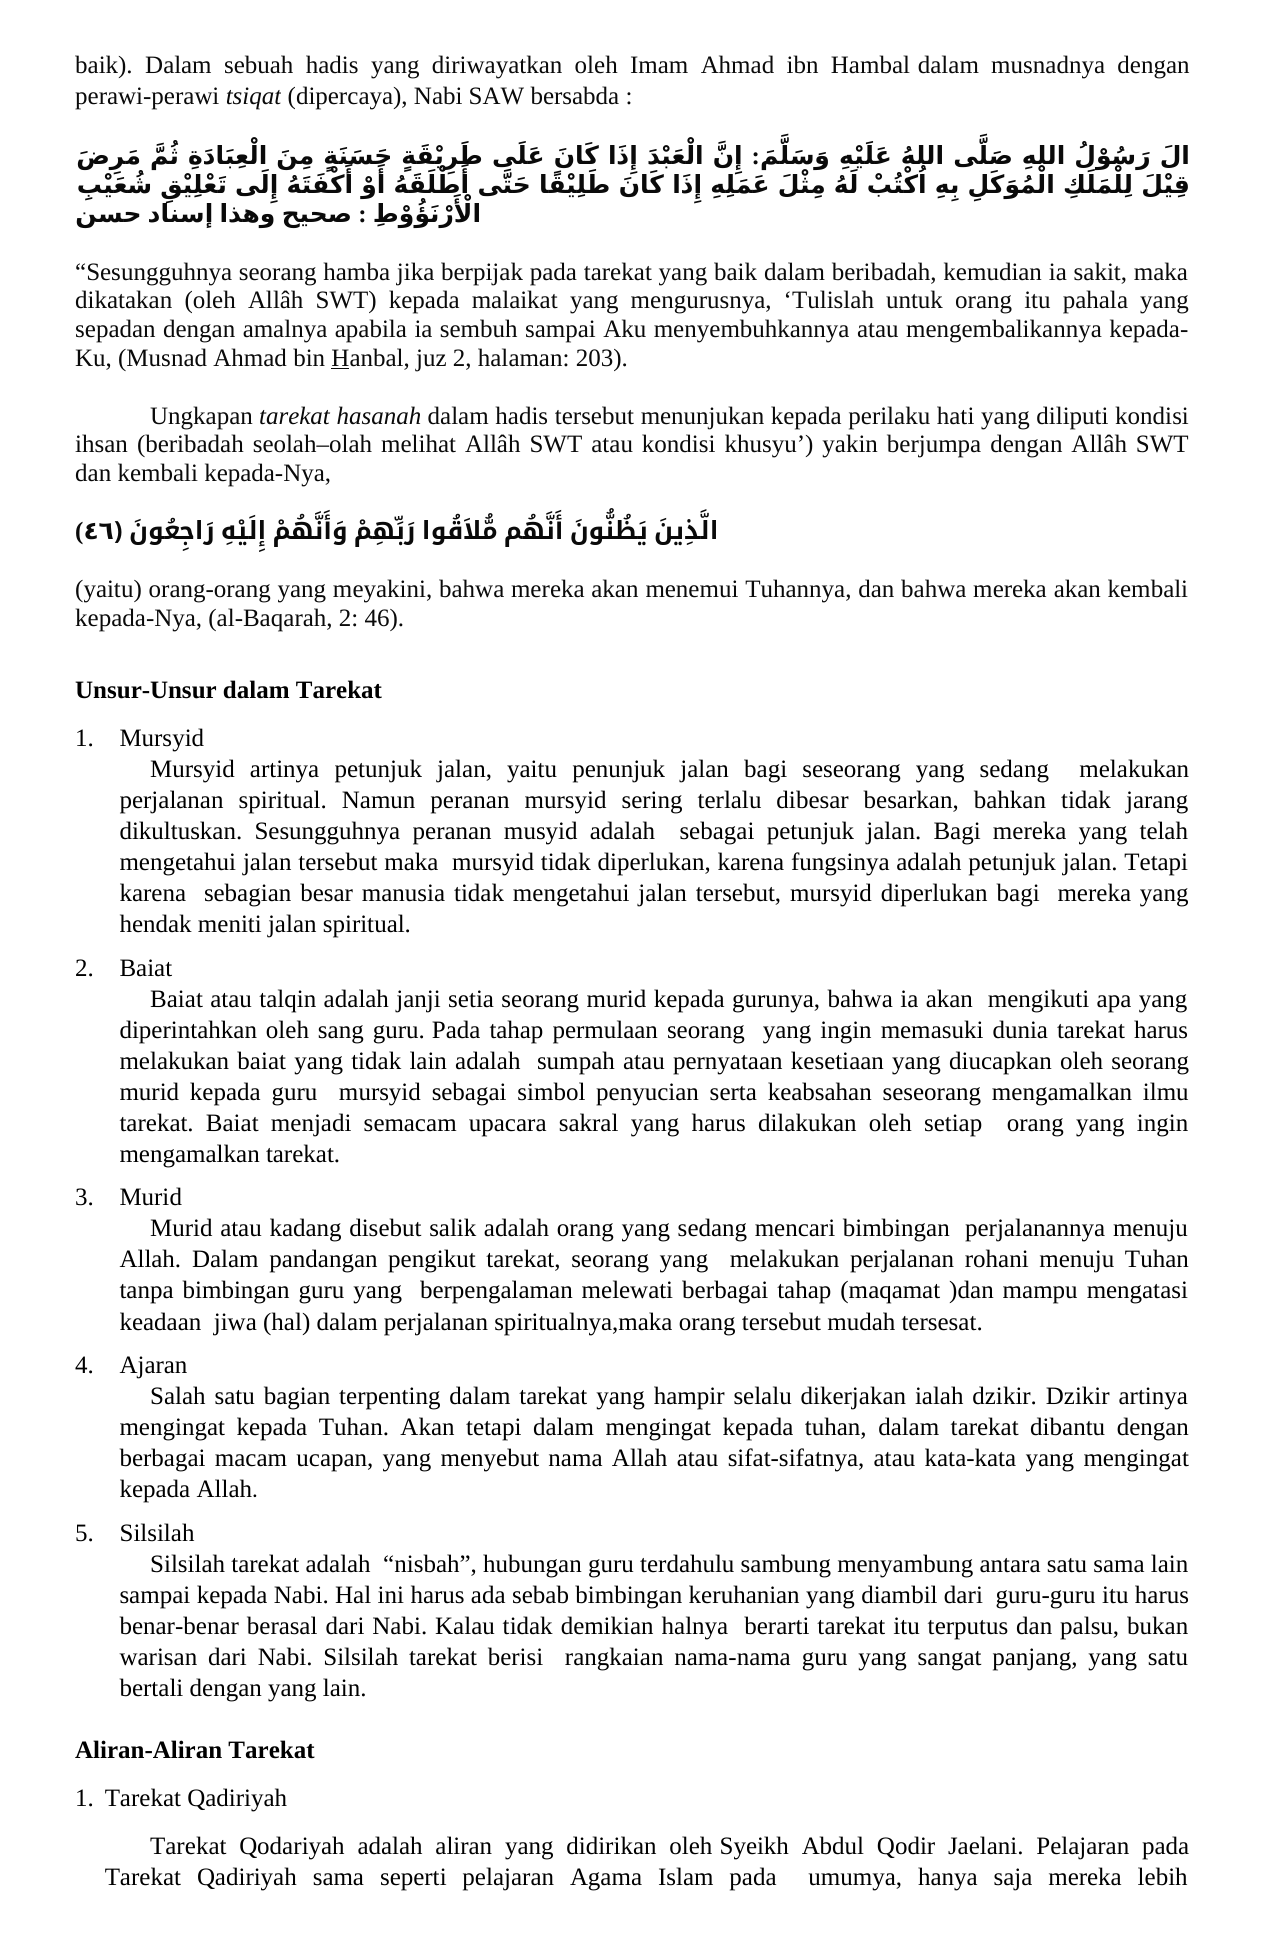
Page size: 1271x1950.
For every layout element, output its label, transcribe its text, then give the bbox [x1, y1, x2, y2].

list Baiat atau talqin adalah janji setia seorang murid kepada gurunya, bahwa ia akan mengikuti apa yang diperintahkan oleh sang guru. Pada tahap permulaan seorang yang ingin memasuki dunia tarekat harus melakukan baiat yang tidak lain adalah sumpah atau pernyataan kesetiaan yang diucapkan oleh seorang murid kepada guru mursyid sebagai simbol penyucian serta keabsahan seseorang mengamalkan ilmu tarekat. Baiat menjadi semacam upacara sakral yang harus dilakukan oleh setiap orang yang ingin mengamalkan tarekat. [119, 984, 1189, 1168]
list Salah satu bagian terpenting dalam tarekat yang hampir selalu dikerjakan ialah dzikir. Dzikir artinya mengingat kepada Tuhan. Akan tetapi dalam mengingat kepada tuhan, dalam tarekat dibantu dengan berbagai macam ucapan, yang menyebut nama Allah atau sifat-sifatnya, atau kata-kata yang mengingat kepada Allah. [119, 1381, 1189, 1503]
text (yaitu) orang-orang yang meyakini, bahwa mereka akan menemui Tuhannya, dan bahwa mereka akan kembali kepada-Nya, (al-Baqarah, 2: 46). [75, 574, 1189, 632]
text Ungkapan tarekat hasanah dalam hadis tersebut menunjukan kepada perilaku hati yang diliputi kondisi ihsan (beribadah seolah–olah melihat Allâh SWT atau kondisi khusyu’) yakin berjumpa dengan Allâh SWT dan kembali kepada-Nya, [75, 401, 1189, 487]
text “Sesungguhnya seorang hamba jika berpijak pada tarekat yang baik dalam beribadah, kemudian ia sakit, maka dikatakan (oleh Allâh SWT) kepada malaikat yang mengurusnya, ‘Tulislah untuk orang itu pahala yang sepadan dengan amalnya apabila ia sembuh sampai Aku menyembuhkannya atau mengembalikannya kepada-Ku, (Musnad Ahmad bin Hanbal, juz 2, halaman: 203). [75, 257, 1189, 372]
list Ajaran [75, 1350, 1189, 1379]
text Aliran-Aliran Tarekat [75, 1736, 1189, 1764]
list Baiat [75, 953, 1189, 981]
text الَ رَسُوْلُ اللهِ صَلَّى اللهُ عَلَيْهِ وَسَلَّمَ: إِنَّ الْعَبْدَ إِذَا كَانَ عَلَى طَرِيْقَةٍ حَسَنَةٍ مِنَ الْعِبَادَةِ ثُمَّ مَرِضَ قِيْلَ لِلْمَلَكِ الْمُوَكَلِ بِهِ اُكْتُبْ لَهُ مِثْلَ عَمَلِهِ إِذَا كَانَ طَلِيْقًا حَتَّى أَطْلَقَهُ أَوْ أَكْفَتَهُ إِلَى تَعْلِيْقِ شُعَيْبِ الْأَرْنَؤُوْطِ : صحيح وهذا إسناد حسن [75, 141, 1189, 227]
list Silsilah [75, 1518, 1189, 1547]
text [75, 79, 1189, 110]
text Unsur-Unsur dalam Tarekat [75, 675, 1189, 704]
text (الَّذِينَ يَظُنُّونَ أَنَّهُم مُّلاَقُوا رَبِّهِمْ وَأَنَّهُمْ إِلَيْهِ رَاجِعُونَ ﴿٤٦ [75, 516, 1189, 545]
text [104, 1831, 1189, 1891]
list Murid atau kadang disebut salik adalah orang yang sedang mencari bimbingan perjalanannya menuju Allah. Dalam pandangan pengikut tarekat, seorang yang melakukan perjalanan rohani menuju Tuhan tanpa bimbingan guru yang berpengalaman melewati berbagai tahap (maqamat )dan mampu mengatasi keadaan jiwa (hal) dalam perjalanan spiritualnya,maka orang tersebut mudah tersesat. [119, 1213, 1189, 1335]
list Silsilah tarekat adalah “nisbah”, hubungan guru terdahulu sambung menyambung antara satu sama lain sampai kepada Nabi. Hal ini harus ada sebab bimbingan keruhanian yang diambil dari guru-guru itu harus benar-benar berasal dari Nabi. Kalau tidak demikian halnya berarti tarekat itu terputus dan palsu, bukan warisan dari Nabi. Silsilah tarekat berisi rangkaian nama-nama guru yang sangat panjang, yang satu bertali dengan yang lain. [119, 1549, 1189, 1702]
list Mursyid artinya petunjuk jalan, yaitu penunjuk jalan bagi seseorang yang sedang melakukan perjalanan spiritual. Namun peranan mursyid sering terlalu dibesar besarkan, bahkan tidak jarang dikultuskan. Sesungguhnya peranan musyid adalah sebagai petunjuk jalan. Bagi mereka yang telah mengetahui jalan tersebut maka mursyid tidak diperlukan, karena fungsinya adalah petunjuk jalan. Tetapi karena sebagian besar manusia tidak mengetahui jalan tersebut, mursyid diperlukan bagi mereka yang hendak meniti jalan spiritual. [119, 754, 1189, 938]
list Mursyid [75, 723, 1189, 752]
list Murid [75, 1182, 1189, 1211]
list Tarekat Qadiriyah [75, 1783, 1189, 1812]
